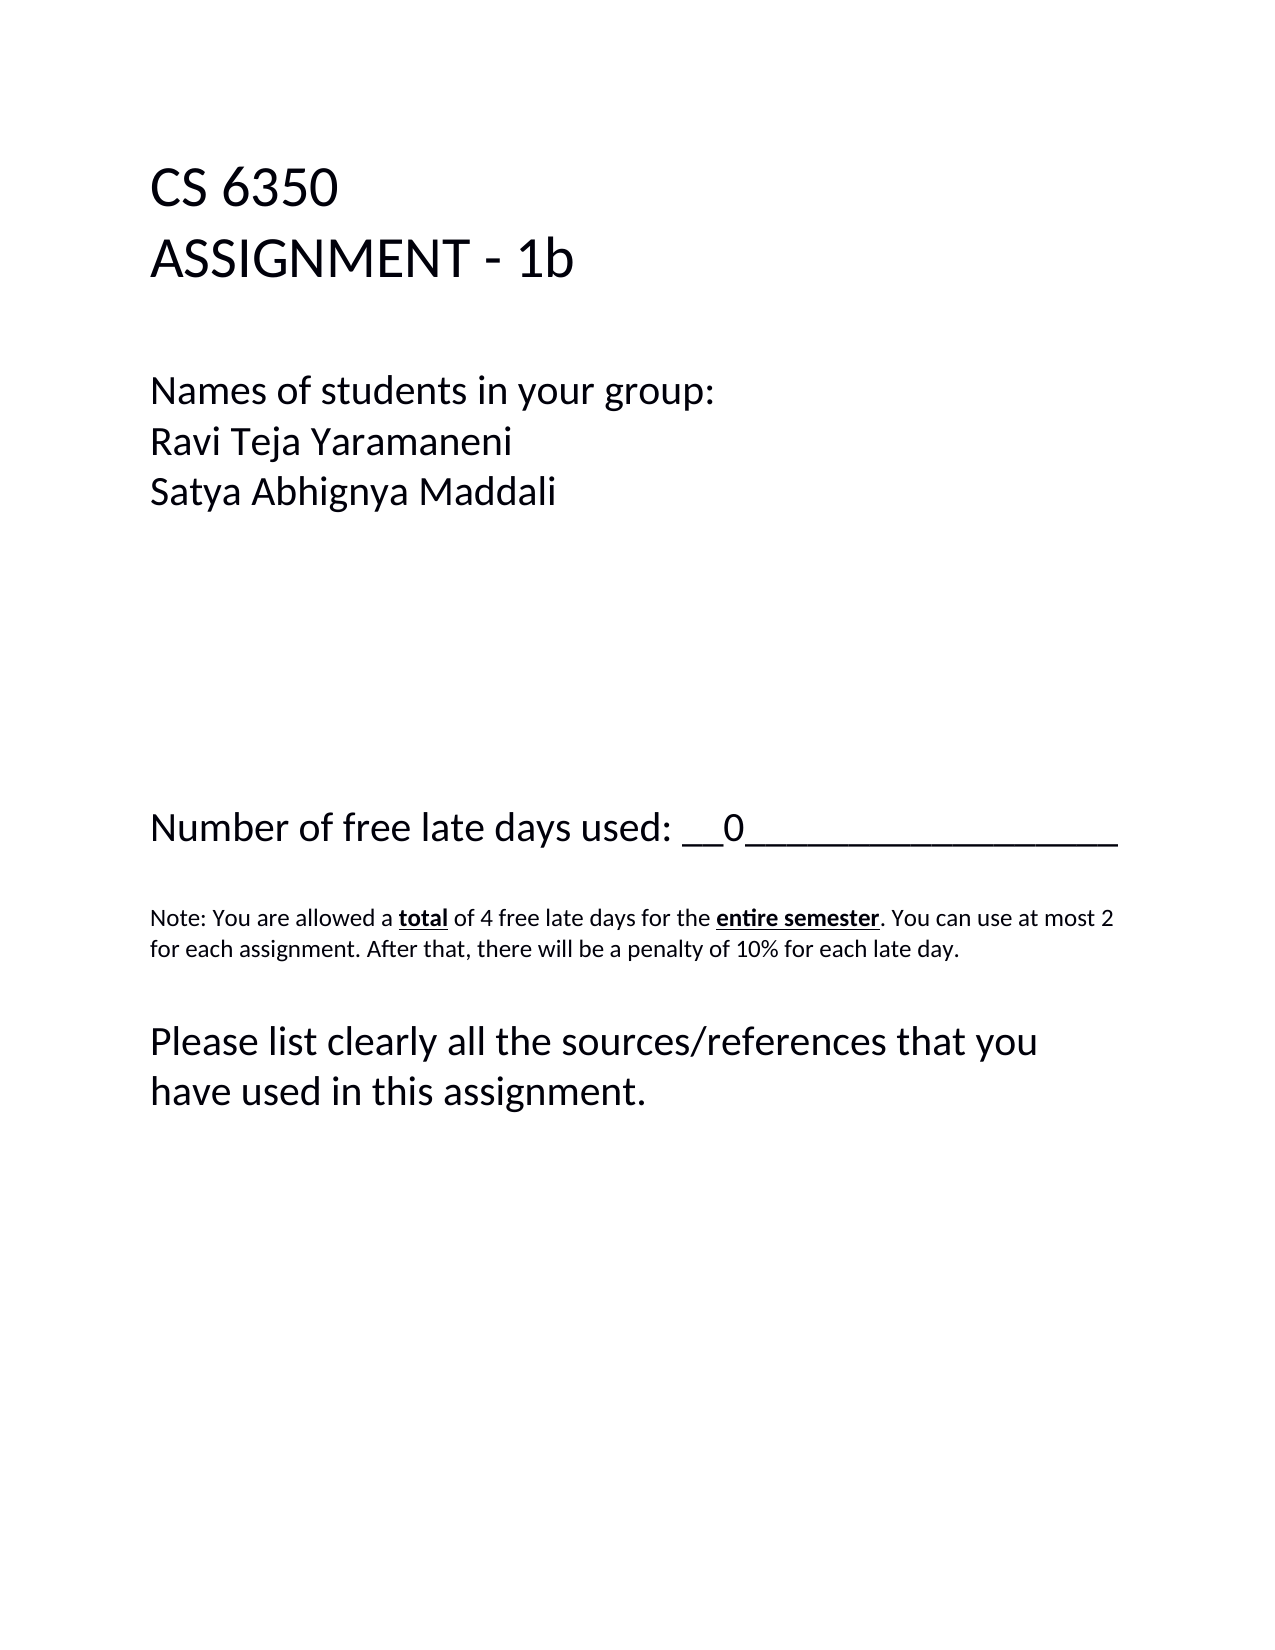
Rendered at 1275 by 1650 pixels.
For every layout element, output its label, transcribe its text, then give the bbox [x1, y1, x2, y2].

text Number of free late days used: __0__________________ Note: You are allowed a total of 4 free late days for the entire semester. You can use at most 2 for each assignment. After that, there will be a penalty of 10% for each late day. [150, 801, 1125, 964]
text Satya Abhignya Maddali [150, 465, 1125, 516]
text Ravi Teja Yaramaneni [150, 414, 1125, 465]
text ASSIGNMENT - 1b [150, 221, 1125, 292]
text Please list clearly all the sources/references that you have used in this assignment. [150, 1014, 1125, 1116]
text CS 6350 [150, 150, 1125, 221]
text Names of students in your group: [150, 364, 1125, 414]
